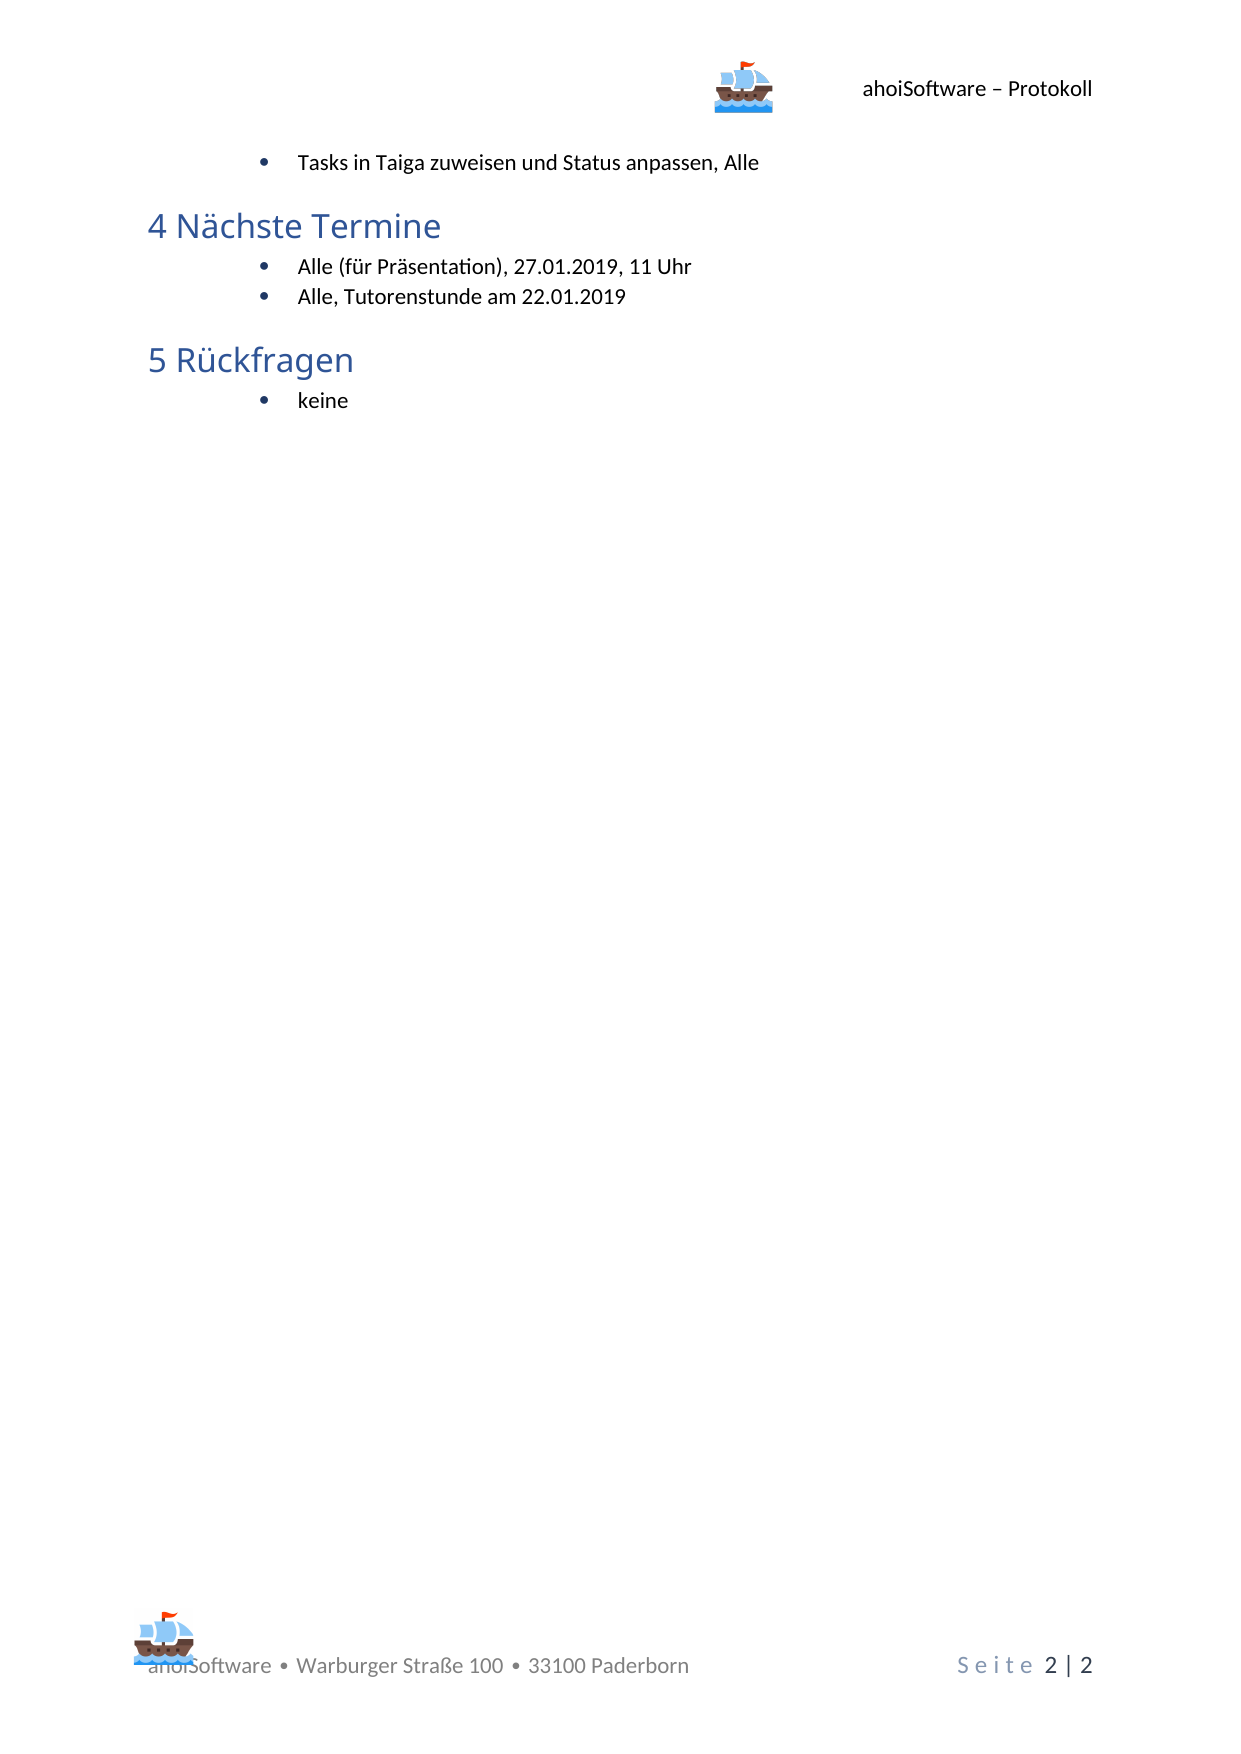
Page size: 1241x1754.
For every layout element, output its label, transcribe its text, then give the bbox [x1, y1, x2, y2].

subtitle 4 Nächste Termine [148, 203, 1093, 248]
picture [709, 53, 778, 121]
list Alle (für Präsentation), 27.01.2019, 11 Uhr [260, 252, 1093, 280]
list keine [260, 386, 1093, 414]
subtitle 5 Rückfragen [148, 337, 1093, 383]
list Tasks in Taiga zuweisen und Status anpassen, Alle [260, 148, 1093, 176]
picture [133, 1608, 194, 1665]
list Alle, Tutorenstunde am 22.01.2019 [260, 282, 1093, 310]
